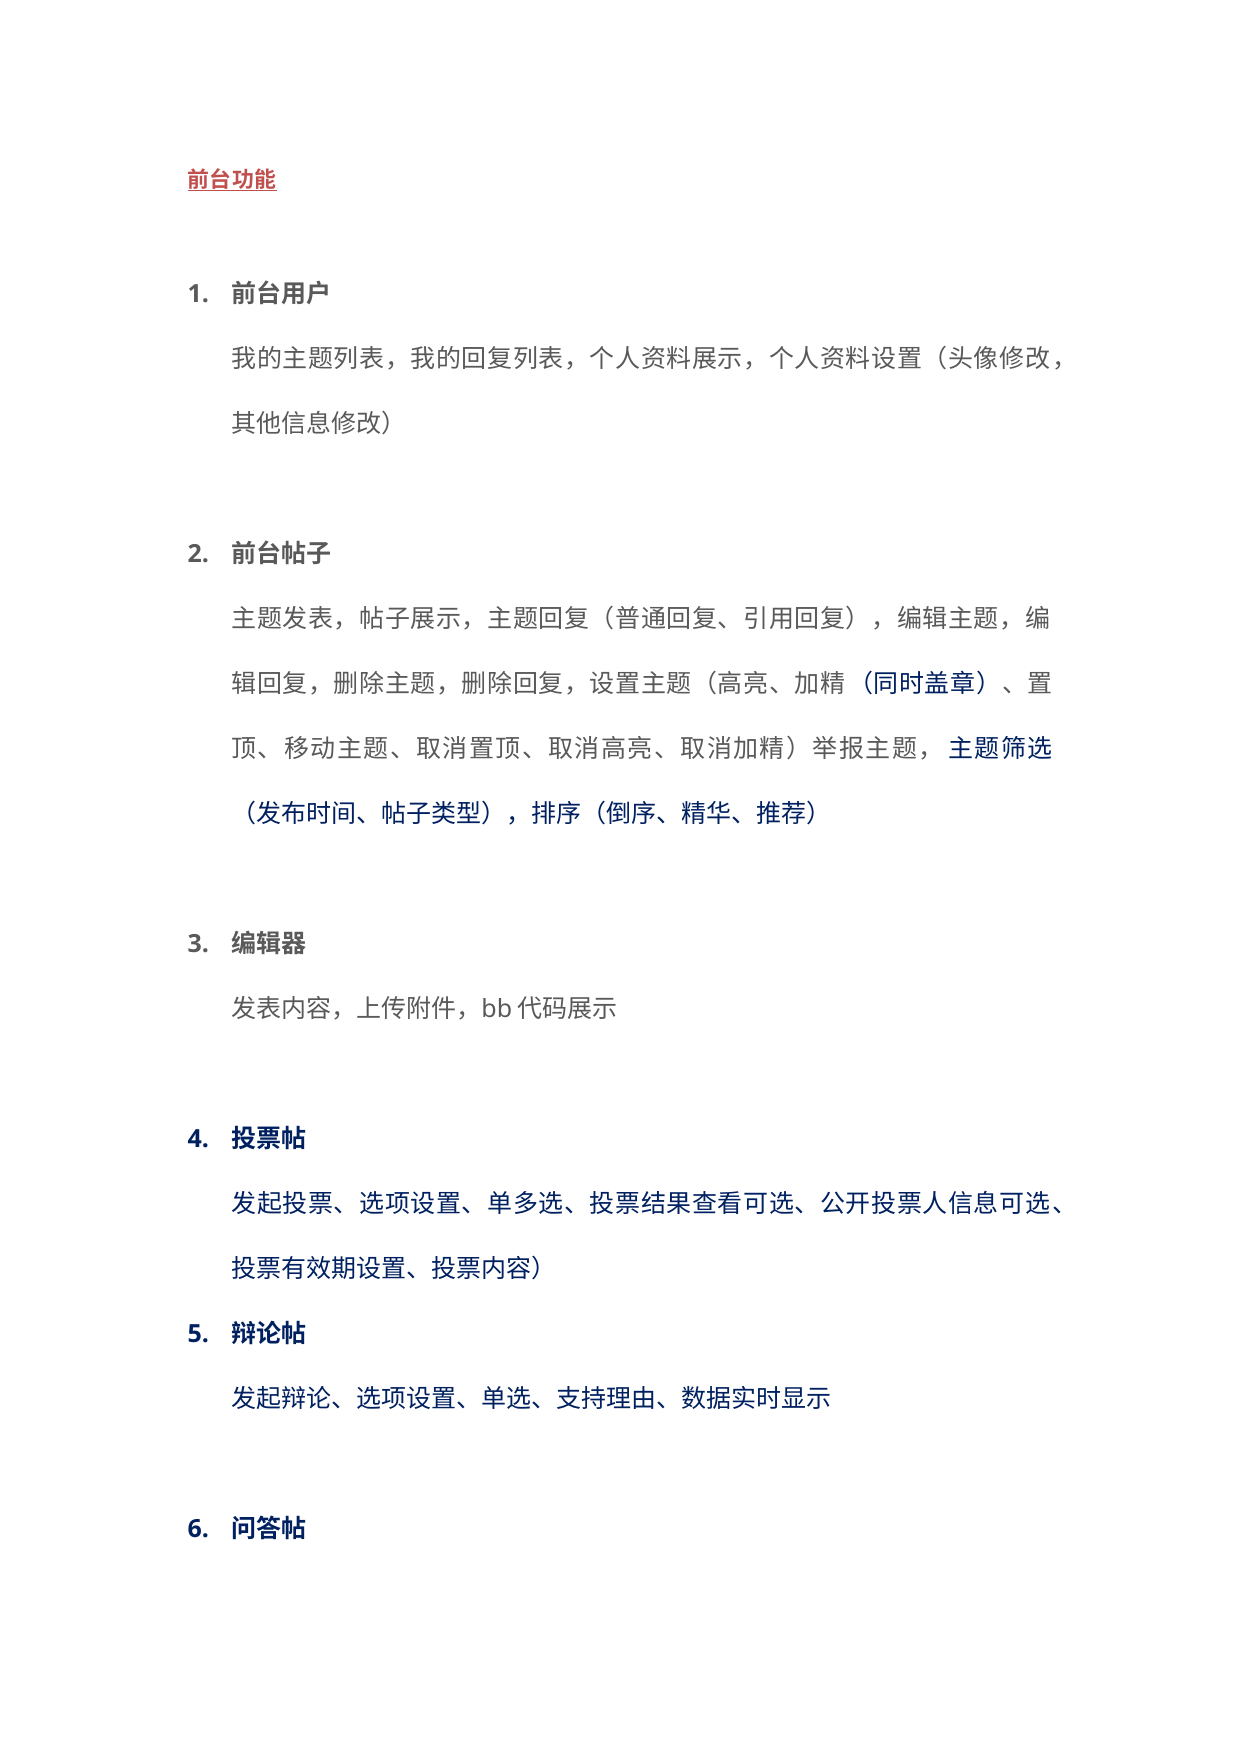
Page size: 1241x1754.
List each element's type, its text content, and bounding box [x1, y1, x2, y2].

list 我的主题列表，我的回复列表，个人资料展示，个人资料设置（头像修改，其他信息修改） [231, 324, 1053, 454]
list 前台用户 [187, 259, 1053, 324]
list 前台帖子 [187, 519, 1053, 584]
list 发起投票、选项设置、单多选、投票结果查看可选、公开投票人信息可选、投票有效期设置、投票内容） [231, 1169, 1053, 1299]
list 投票帖 [187, 1104, 1053, 1169]
list 发表内容，上传附件，bb代码展示 [231, 974, 1053, 1039]
list 辩论帖 [187, 1299, 1053, 1364]
list 问答帖 [187, 1494, 1053, 1559]
list 主题发表，帖子展示，主题回复（普通回复、引用回复），编辑主题，编辑回复，删除主题，删除回复，设置主题（高亮、加精（同时盖章）、置顶、移动主题、取消置顶、取消高亮、取消加精）举报主题，主题筛选（发布时间、帖子类型），排序（倒序、精华、推荐） [231, 584, 1053, 844]
list 发起辩论、选项设置、单选、支持理由、数据实时显示 [231, 1364, 1053, 1429]
list 编辑器 [187, 909, 1053, 974]
text 前台功能 [187, 162, 1053, 194]
